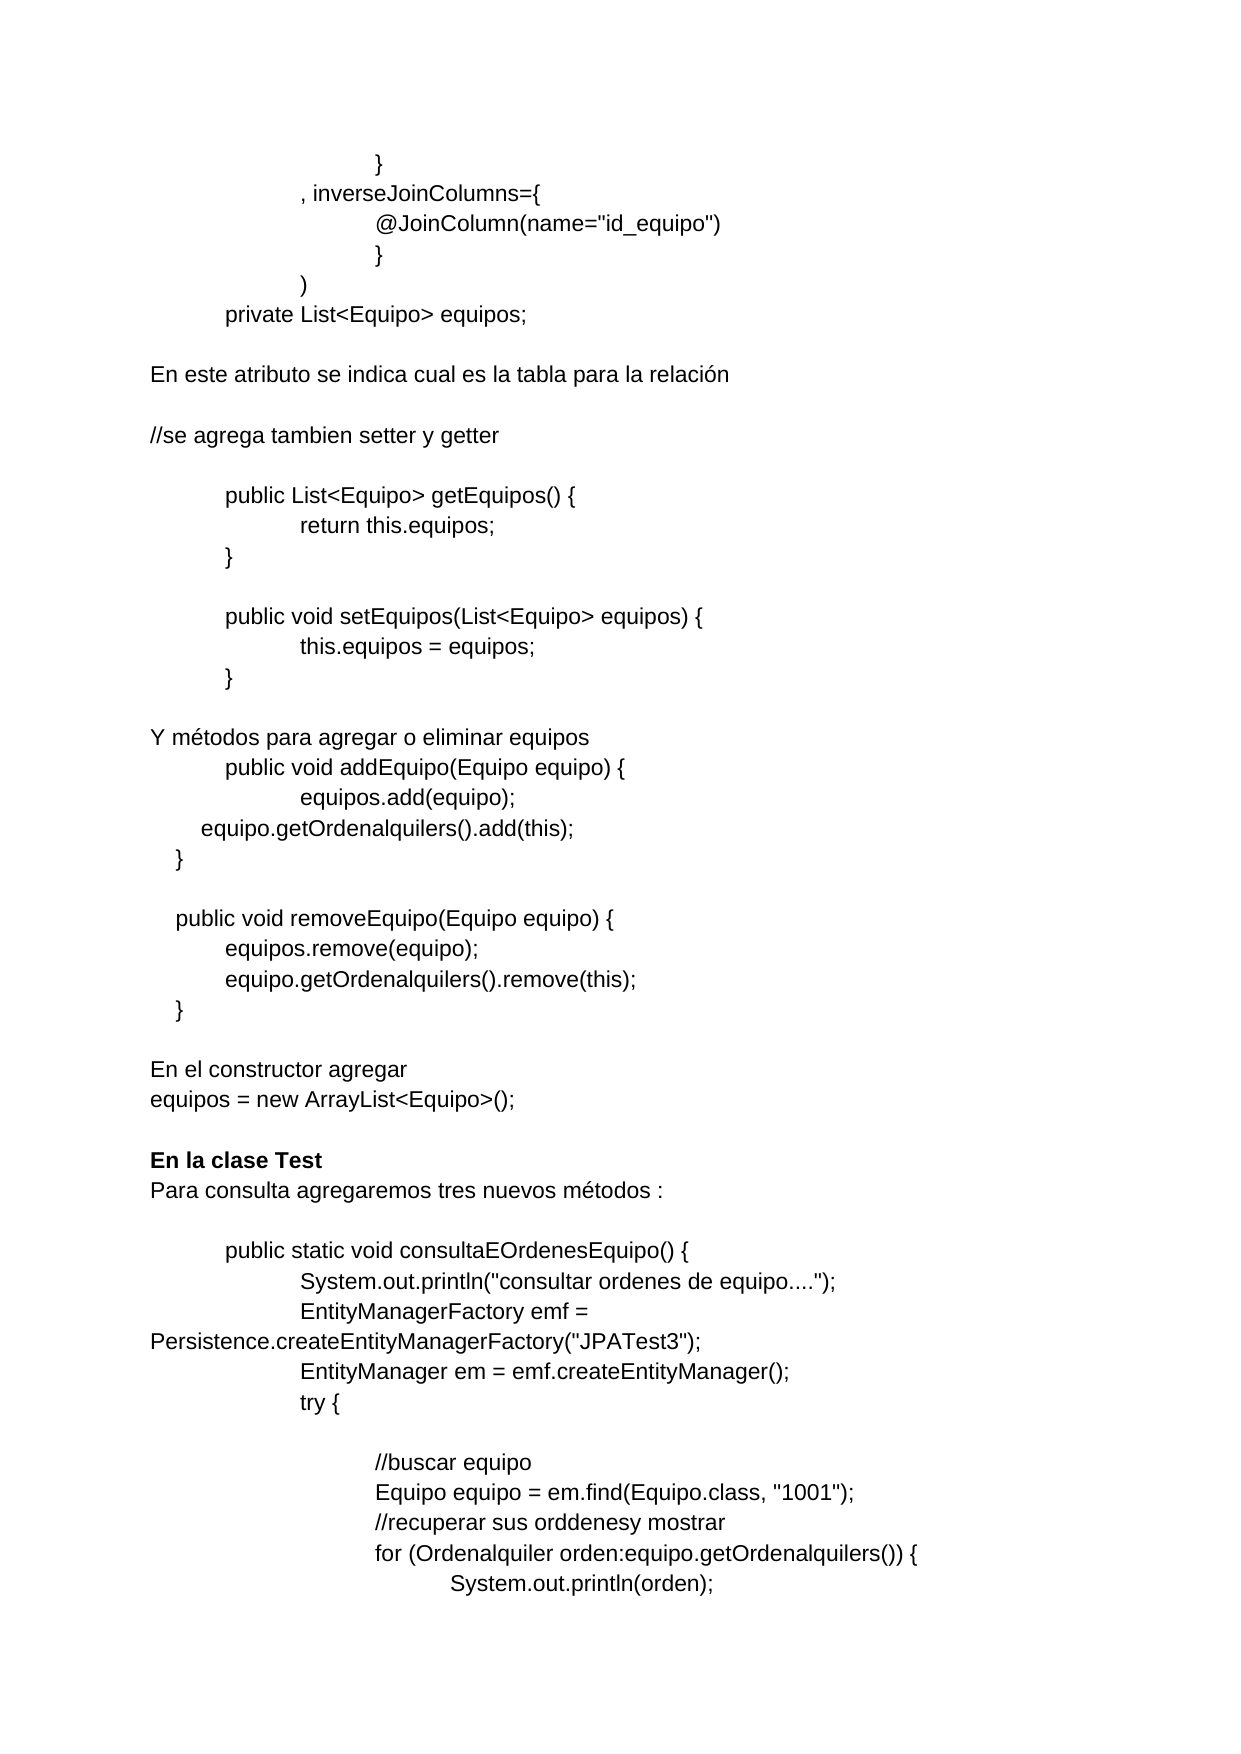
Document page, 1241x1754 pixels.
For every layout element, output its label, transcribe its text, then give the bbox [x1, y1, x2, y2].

text } [150, 241, 1090, 267]
text //buscar equipo [150, 1449, 1090, 1475]
text equipos.add(equipo); [150, 784, 1090, 811]
text try { [150, 1388, 1090, 1415]
text //recuperar sus orddenesy mostrar [150, 1509, 1090, 1536]
text EntityManager em = emf.createEntityManager(); [150, 1358, 1090, 1385]
text for (Ordenalquiler orden:equipo.getOrdenalquilers()) { [150, 1539, 1090, 1566]
text } [150, 663, 1090, 690]
text equipos = new ArrayList<Equipo>(); [150, 1086, 1090, 1113]
text public List<Equipo> getEquipos() { [150, 482, 1090, 509]
text } [150, 543, 1090, 569]
text Equipo equipo = em.find(Equipo.class, "1001"); [150, 1479, 1090, 1506]
text public void removeEquipo(Equipo equipo) { [150, 905, 1090, 932]
text , inverseJoinColumns={ [150, 180, 1090, 207]
text equipo.getOrdenalquilers().add(this); [150, 814, 1090, 841]
text return this.equipos; [150, 512, 1090, 539]
text System.out.println("consultar ordenes de equipo...."); [150, 1268, 1090, 1294]
text } [150, 996, 1090, 1022]
text Para consulta agregaremos tres nuevos métodos : [150, 1177, 1090, 1203]
text public void addEquipo(Equipo equipo) { [150, 754, 1090, 781]
text En la clase Test [150, 1147, 1090, 1173]
text @JoinColumn(name="id_equipo") [150, 210, 1090, 237]
text System.out.println(orden); [150, 1570, 1090, 1596]
text ) [150, 271, 1090, 297]
text equipos.remove(equipo); [150, 935, 1090, 962]
text En este atributo se indica cual es la tabla para la relación [150, 361, 1090, 388]
text public void setEquipos(List<Equipo> equipos) { [150, 603, 1090, 629]
text equipo.getOrdenalquilers().remove(this); [150, 966, 1090, 992]
text EntityManagerFactory emf = Persistence.createEntityManagerFactory("JPATest3"); [150, 1298, 1090, 1354]
text this.equipos = equipos; [150, 633, 1090, 660]
text Y métodos para agregar o eliminar equipos [150, 724, 1090, 750]
text } [150, 845, 1090, 871]
text public static void consultaEOrdenesEquipo() { [150, 1237, 1090, 1264]
text } [150, 150, 1090, 176]
text //se agrega tambien setter y getter [150, 422, 1090, 448]
text private List<Equipo> equipos; [150, 301, 1090, 327]
text En el constructor agregar [150, 1056, 1090, 1083]
